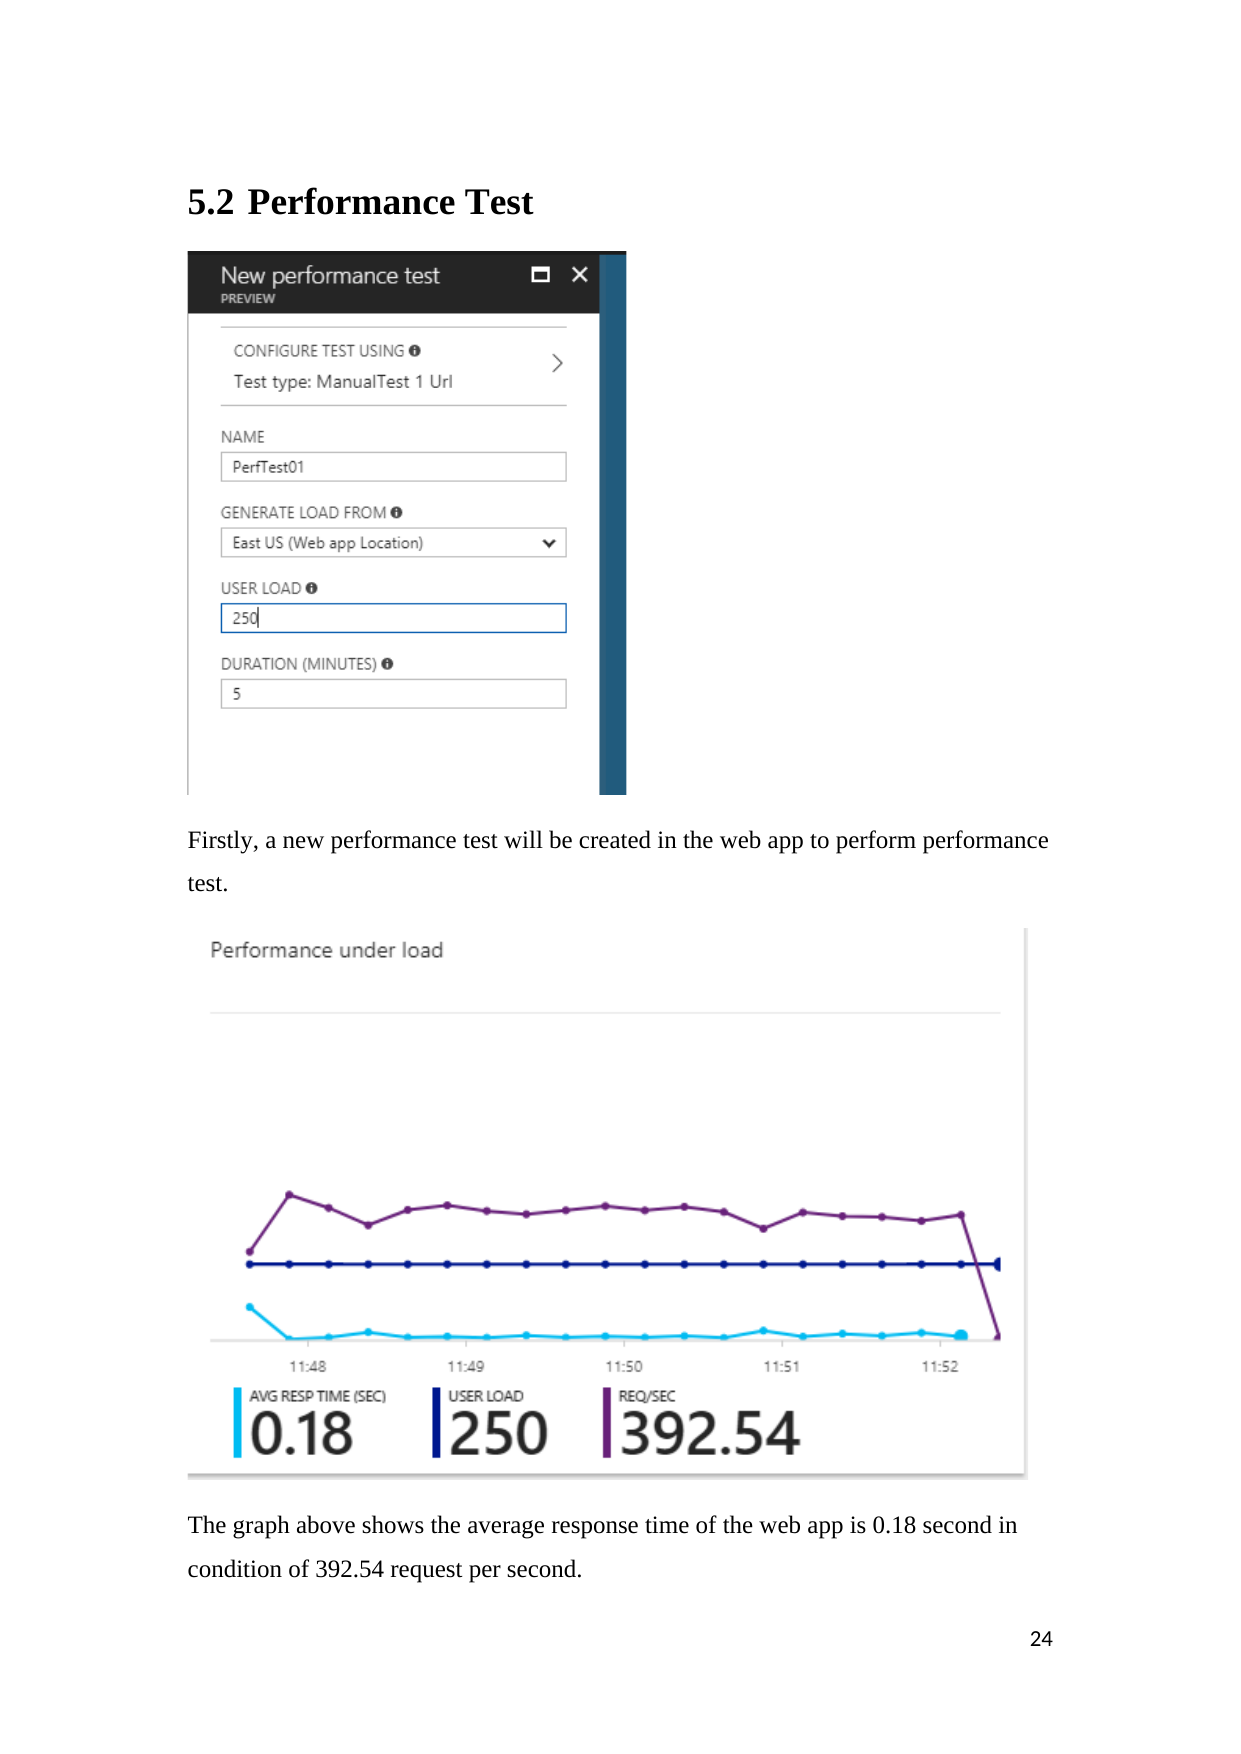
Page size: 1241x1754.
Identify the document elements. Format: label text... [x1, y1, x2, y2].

text Firstly, a new performance test will be created in the web app to perform performance test. [187, 825, 1053, 897]
subtitle Performance Test [187, 179, 1053, 222]
text The graph above shows the average response time of the web app is 0.18 second in condition of 392.54 request per second. [187, 1511, 1053, 1582]
